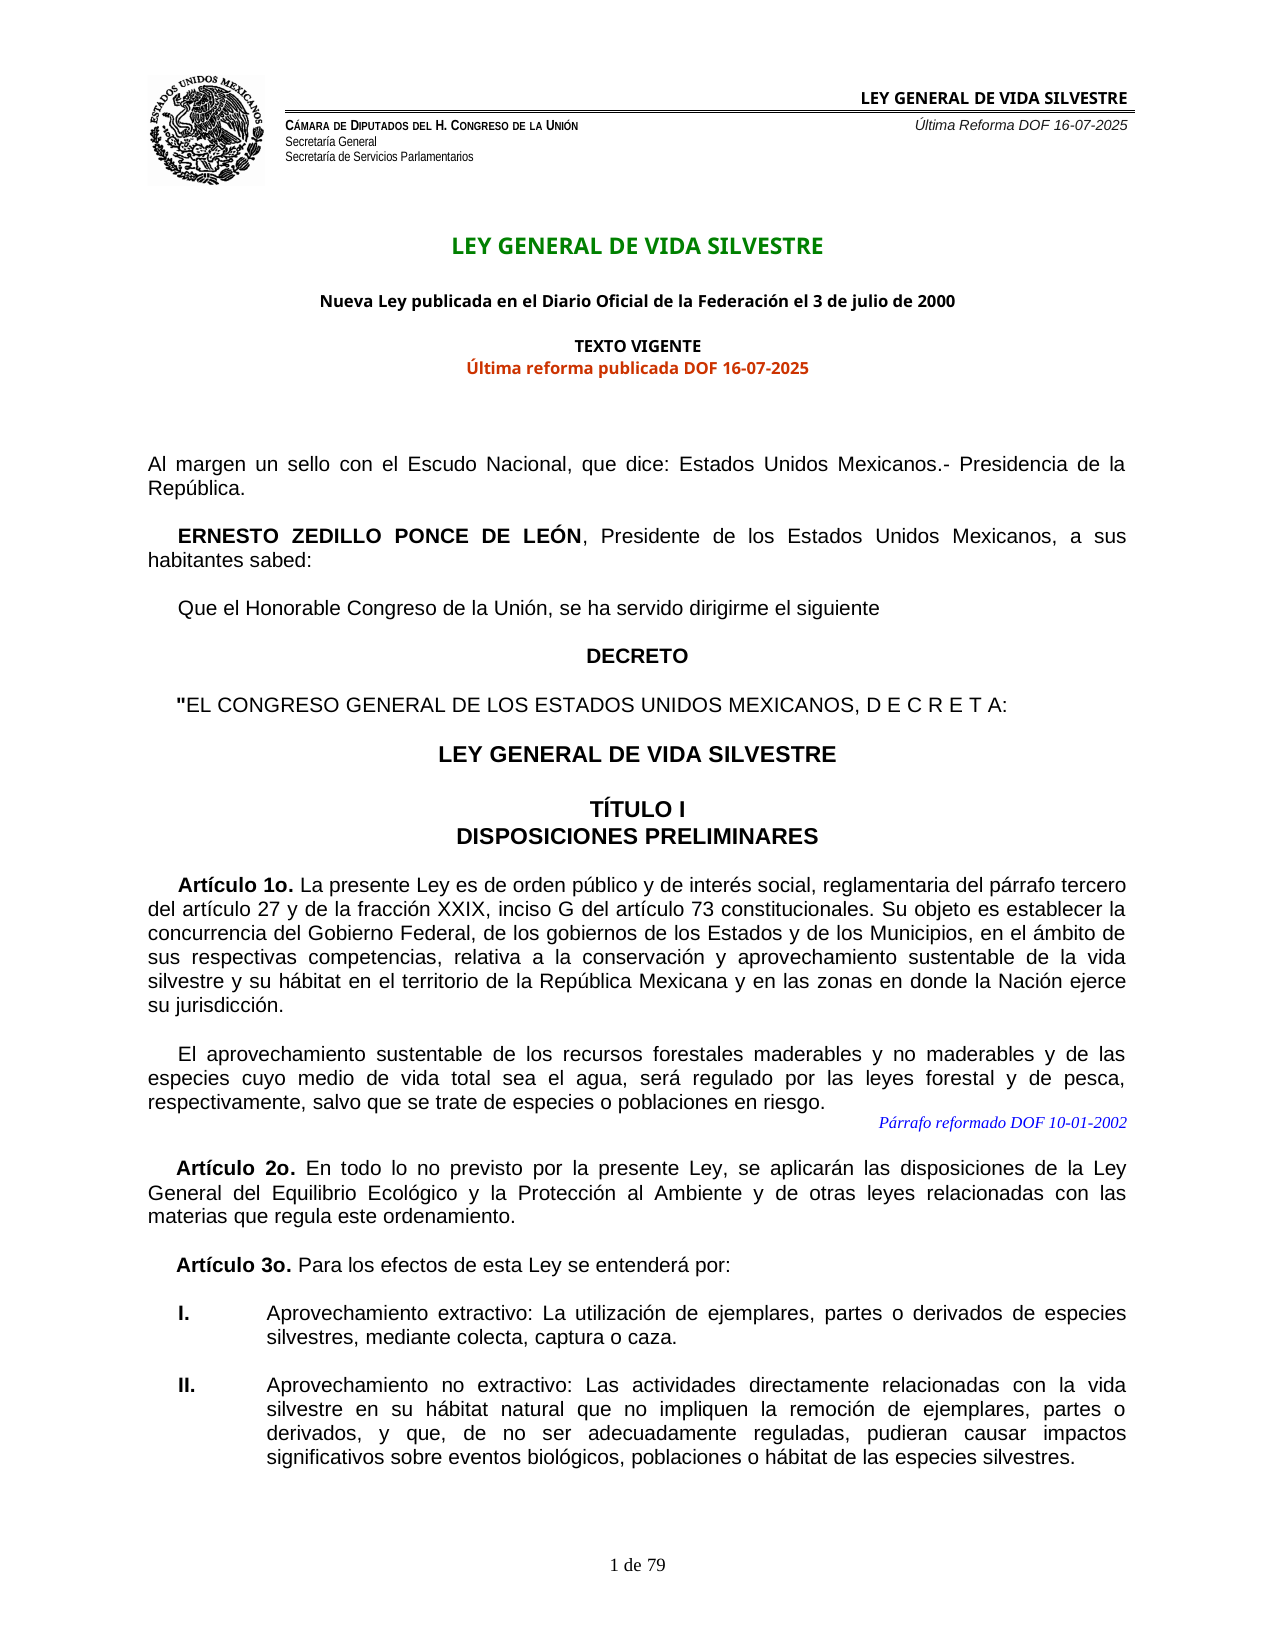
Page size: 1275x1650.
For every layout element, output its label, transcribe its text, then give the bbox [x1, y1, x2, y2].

subtitle Al margen un sello con el Escudo Nacional, que dice: Estados Unidos Mexicanos.- Presidencia de la República. [148, 452, 1127, 500]
text TEXTO VIGENTE [148, 335, 1127, 357]
text "EL CONGRESO GENERAL DE LOS ESTADOS UNIDOS MEXICANOS, D E C R E T A: [148, 693, 1127, 717]
subtitle LEY GENERAL DE VIDA SILVESTRE [148, 230, 1127, 261]
text ERNESTO ZEDILLO PONCE DE LEÓN, Presidente de los Estados Unidos Mexicanos, a sus habitantes sabed: [148, 524, 1127, 572]
text Artículo 1o. La presente Ley es de orden público y de interés social, reglamentaria del párrafo tercero del artículo 27 y de la fracción XXIX, inciso G del artículo 73 constitucionales. Su objeto es establecer la concurrencia del Gobierno Federal, de los gobiernos de los Estados y de los Municipios, en el ámbito de sus respectivas competencias, relativa a la conservación y aprovechamiento sustentable de la vida silvestre y su hábitat en el territorio de la República Mexicana y en las zonas en donde la Nación ejerce su jurisdicción. [148, 873, 1127, 1017]
text LEY GENERAL DE VIDA SILVESTRE [148, 741, 1127, 768]
text Párrafo reformado DOF 10-01-2002 [148, 1114, 1127, 1132]
text El aprovechamiento sustentable de los recursos forestales maderables y no maderables y de las especies cuyo medio de vida total sea el agua, será regulado por las leyes forestal y de pesca, respectivamente, salvo que se trate de especies o poblaciones en riesgo. [148, 1042, 1127, 1114]
text Artículo 2o. En todo lo no previsto por la presente Ley, se aplicarán las disposiciones de la Ley General del Equilibrio Ecológico y la Protección al Ambiente y de otras leyes relacionadas con las materias que regula este ordenamiento. [148, 1156, 1127, 1228]
text II. Aprovechamiento no extractivo: Las actividades directamente relacionadas con la vida silvestre en su hábitat natural que no impliquen la remoción de ejemplares, partes o derivados, y que, de no ser adecuadamente reguladas, pudieran causar impactos significativos sobre eventos biológicos, poblaciones o hábitat de las especies silvestres. [178, 1373, 1127, 1469]
text I. Aprovechamiento extractivo: La utilización de ejemplares, partes o derivados de especies silvestres, mediante colecta, captura o caza. [178, 1301, 1127, 1349]
text DECRETO [148, 644, 1127, 668]
text Que el Honorable Congreso de la Unión, se ha servido dirigirme el siguiente [148, 596, 1127, 620]
text Artículo 3o. Para los efectos de esta Ley se entenderá por: [148, 1253, 1127, 1277]
text DISPOSICIONES PRELIMINARES [148, 822, 1127, 849]
text TÍTULO I [148, 795, 1127, 822]
text Nueva Ley publicada en el Diario Oficial de la Federación el 3 de julio de 2000 [148, 290, 1127, 312]
text Última reforma publicada DOF 16-07-2025 [148, 357, 1127, 380]
